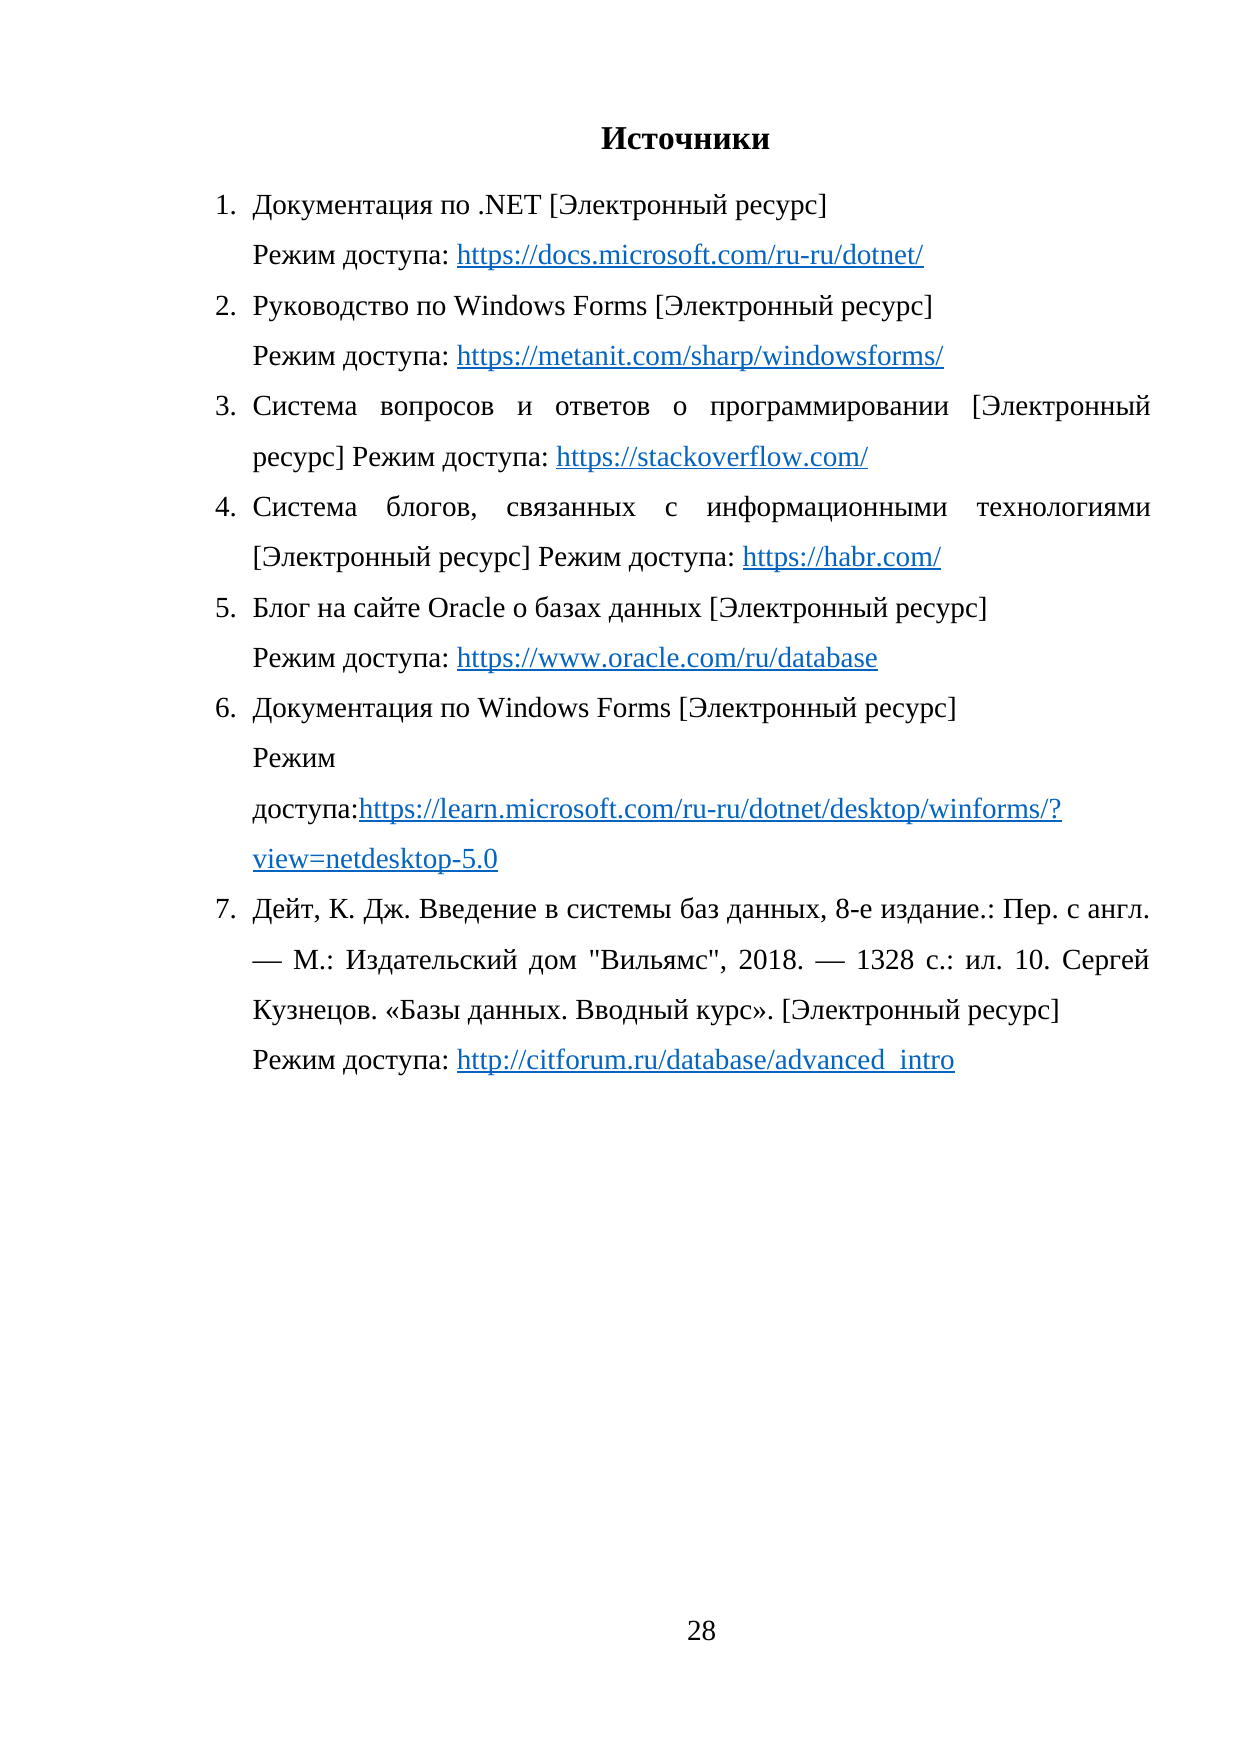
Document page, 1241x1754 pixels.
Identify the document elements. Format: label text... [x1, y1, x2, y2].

list Документация по .NET [Электронный ресурс] [215, 187, 1152, 221]
list Руководство по Windows Forms [Электронный ресурс] [215, 288, 1152, 321]
list Дейт, К. Дж. Введение в системы баз данных, 8-е издание.: Пер. с англ. — М.: Издательский дом "Вильямс", 2018. — 1328 с.: ил. 10. Сергей Кузнецов. «Базы данных. Вводный курс». [Электронный ресурс] [215, 892, 1152, 1026]
list Блог на сайте Oracle о базах данных [Электронный ресурс] [215, 590, 1152, 623]
list Документация по Windows Forms [Электронный ресурс] [215, 690, 1152, 724]
list Система вопросов и ответов о программировании [Электронный ресурс] Режим доступа: https://stackoverflow.com/ [215, 388, 1152, 472]
list Режим доступа: https://docs.microsoft.com/ru-ru/dotnet/ [252, 237, 1152, 271]
list Система блогов, связанных с информационными технологиями [Электронный ресурс] Режим доступа: https://habr.com/ [215, 489, 1152, 573]
subtitle Источники [219, 118, 1152, 156]
list Режим доступа: http://citforum.ru/database/advanced_intro [252, 1042, 1152, 1076]
list Режим доступа: https://www.oracle.com/ru/database [252, 640, 1152, 673]
list Режим доступа: https://metanit.com/sharp/windowsforms/ [252, 338, 1152, 372]
list Режим доступа:https://learn.microsoft.com/ru-ru/dotnet/desktop/winforms/?view=netdesktop-5.0 [252, 741, 1152, 875]
